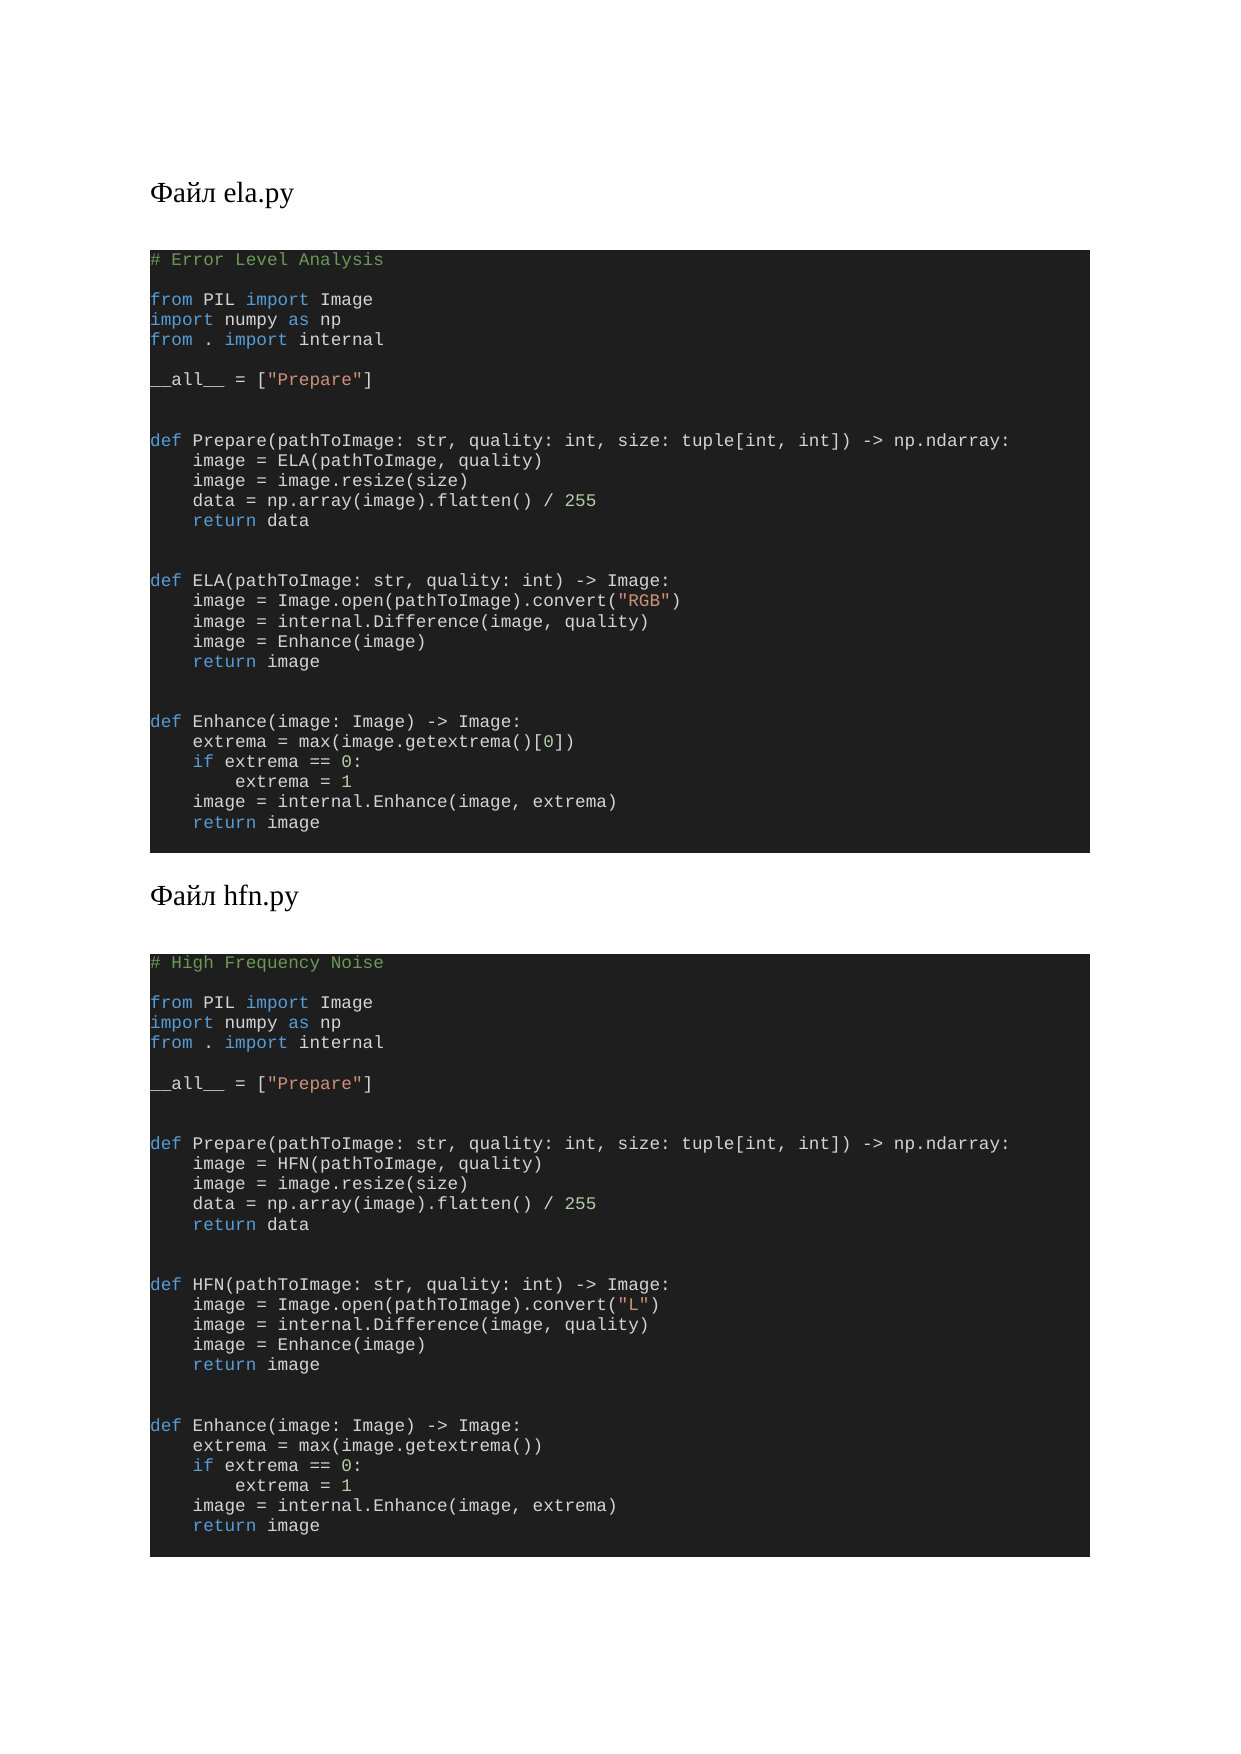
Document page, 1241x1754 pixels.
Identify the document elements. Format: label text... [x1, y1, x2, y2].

text return data [150, 1215, 1090, 1235]
text return image [150, 1356, 1090, 1376]
text return image [150, 813, 1090, 833]
text if extrema == 0: [150, 753, 1090, 773]
text image = internal.Enhance(image, extrema) [150, 1497, 1090, 1517]
text from . import internal [150, 1034, 1090, 1054]
text def HFN(pathToImage: str, quality: int) -> Image: [150, 1275, 1090, 1296]
text extrema = max(image.getextrema()) [150, 1436, 1090, 1456]
text image = ELA(pathToImage, quality) [150, 451, 1090, 471]
text from PIL import Image [150, 291, 1090, 311]
text image = Enhance(image) [150, 632, 1090, 652]
text image = image.resize(size) [150, 471, 1090, 492]
text Файл hfn.py [150, 878, 1090, 912]
text image = HFN(pathToImage, quality) [150, 1155, 1090, 1175]
text image = Image.open(pathToImage).convert("RGB") [150, 592, 1090, 612]
text image = internal.Enhance(image, extrema) [150, 793, 1090, 813]
text extrema = 1 [150, 1476, 1090, 1497]
text return image [150, 1517, 1090, 1537]
text extrema = max(image.getextrema()[0]) [150, 733, 1090, 753]
text if extrema == 0: [150, 1456, 1090, 1476]
text import numpy as np [150, 311, 1090, 331]
text image = Enhance(image) [150, 1336, 1090, 1356]
text from PIL import Image [150, 994, 1090, 1014]
text def ELA(pathToImage: str, quality: int) -> Image: [150, 572, 1090, 592]
text def Enhance(image: Image) -> Image: [150, 1416, 1090, 1436]
text __all__ = ["Prepare"] [150, 1074, 1090, 1094]
text import numpy as np [150, 1014, 1090, 1034]
text # High Frequency Noise [150, 954, 1090, 974]
text image = image.resize(size) [150, 1175, 1090, 1195]
text __all__ = ["Prepare"] [150, 371, 1090, 391]
text from . import internal [150, 331, 1090, 351]
text image = internal.Difference(image, quality) [150, 612, 1090, 632]
text return image [150, 652, 1090, 672]
text def Enhance(image: Image) -> Image: [150, 713, 1090, 733]
text data = np.array(image).flatten() / 255 [150, 1195, 1090, 1215]
text Файл ela.py [150, 175, 1090, 208]
text image = Image.open(pathToImage).convert("L") [150, 1296, 1090, 1316]
text def Prepare(pathToImage: str, quality: int, size: tuple[int, int]) -> np.ndarray: [150, 431, 1090, 451]
text image = internal.Difference(image, quality) [150, 1316, 1090, 1336]
text def Prepare(pathToImage: str, quality: int, size: tuple[int, int]) -> np.ndarray: [150, 1135, 1090, 1155]
text extrema = 1 [150, 773, 1090, 793]
text return data [150, 512, 1090, 532]
text # Error Level Analysis [150, 250, 1090, 270]
text data = np.array(image).flatten() / 255 [150, 492, 1090, 512]
